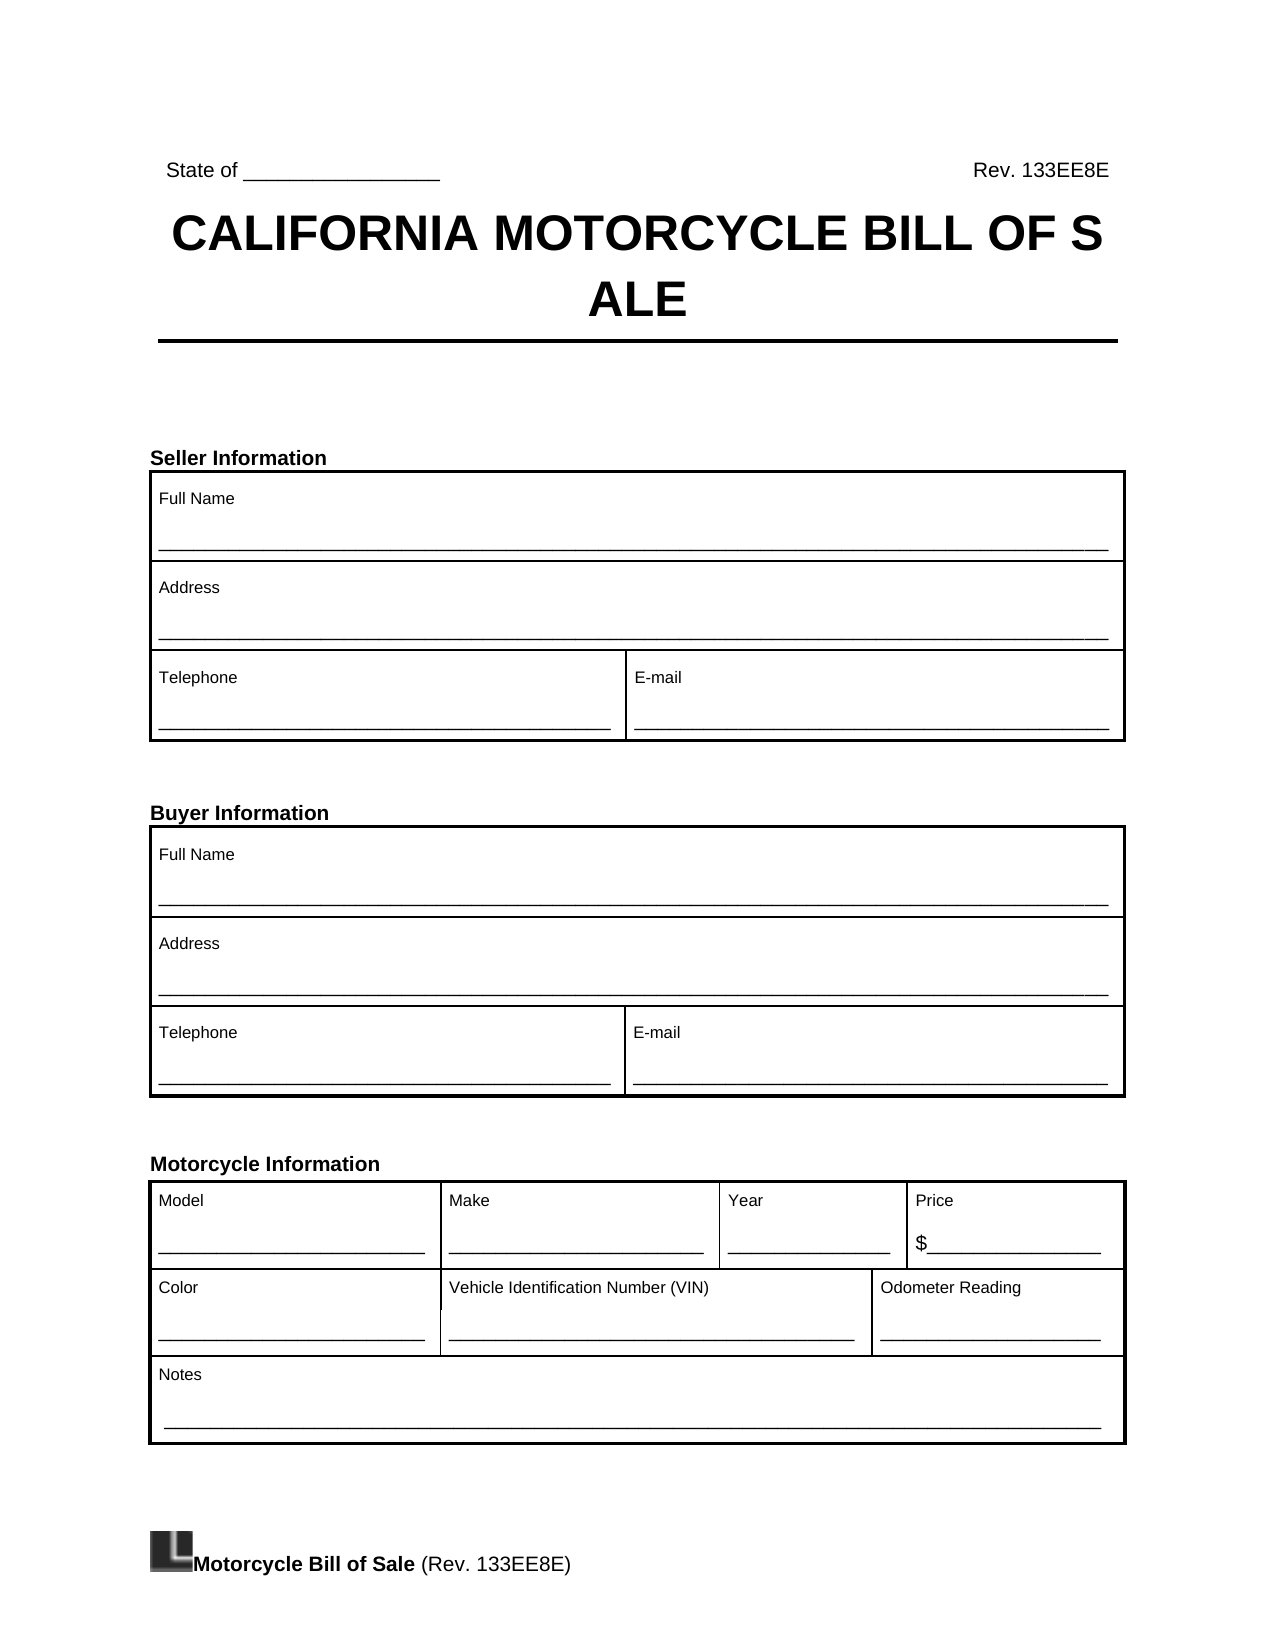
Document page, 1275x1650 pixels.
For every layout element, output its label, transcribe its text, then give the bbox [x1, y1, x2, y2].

table_cell _________________________________________________________________________________ [152, 1397, 1123, 1442]
table_header Year [720, 1183, 906, 1223]
table_header Make [442, 1183, 719, 1223]
text Seller Information [150, 443, 1125, 469]
table_cell Telephone [152, 651, 625, 695]
table_cell __________________________________________________________________________________ [152, 516, 1123, 560]
text Motorcycle Information [150, 1152, 1125, 1176]
table_cell _______________________________________ [152, 1051, 624, 1094]
table_cell $_______________ [908, 1223, 1123, 1268]
table_cell Address [152, 918, 1123, 961]
table_header Full Name [152, 473, 1123, 516]
table_cell ______________________ [442, 1223, 719, 1268]
table_header Price [908, 1183, 1123, 1223]
table_cell _________________________________________ [627, 695, 1123, 739]
table_cell ______________ [720, 1223, 906, 1268]
table_cell ___________________________________ [441, 1310, 871, 1355]
picture [150, 1531, 193, 1572]
table_cell __________________________________________________________________________________ [152, 606, 1123, 649]
table_header Rev. 133EE8E [643, 150, 1118, 195]
table_cell ___________________ [873, 1310, 1123, 1355]
table_cell _______________________________________ [152, 695, 625, 739]
table_cell Vehicle Identification Number (VIN) [442, 1270, 871, 1310]
table_cell Odometer Reading [873, 1270, 1123, 1310]
table_cell Color [152, 1270, 440, 1310]
text Buyer Information [150, 798, 1125, 825]
table_cell Notes [152, 1357, 1123, 1397]
table_header Model [152, 1183, 440, 1223]
table_cell __________________________________________________________________________________ [152, 961, 1123, 1005]
table_cell _________________________________________ [626, 1051, 1123, 1094]
table_cell _______________________ [152, 1223, 440, 1268]
table_cell E-mail [626, 1007, 1123, 1051]
table_cell _______________________ [152, 1310, 440, 1355]
table_header State of _________________ [158, 150, 642, 195]
table_cell E-mail [627, 651, 1123, 695]
table_header Full Name [152, 828, 1123, 872]
table_cell __________________________________________________________________________________ [152, 872, 1123, 916]
table_cell CALIFORNIA MOTORCYCLE BILL OF SALE [158, 195, 1118, 339]
table_cell Telephone [152, 1007, 624, 1051]
table_cell Address [152, 562, 1123, 606]
